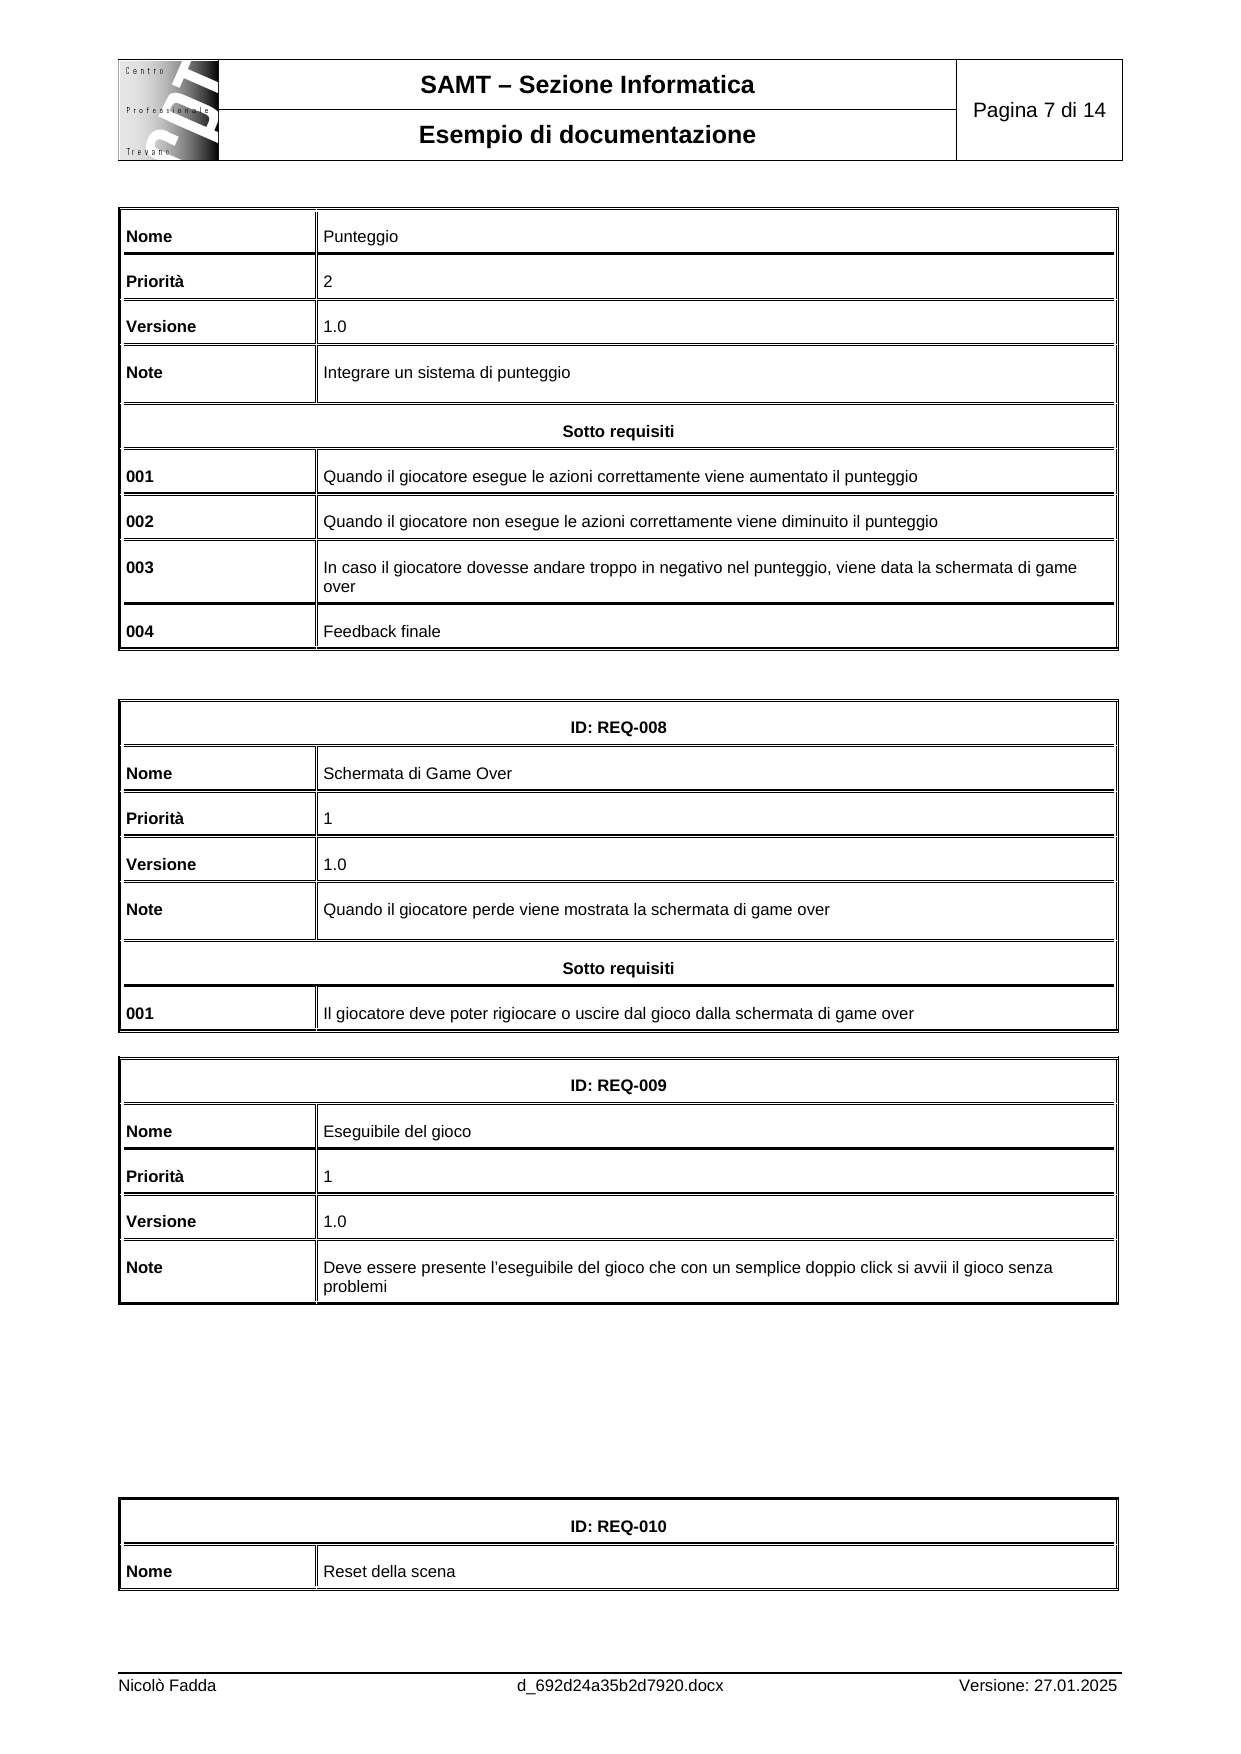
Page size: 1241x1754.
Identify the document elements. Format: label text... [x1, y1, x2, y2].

table_cell Note [120, 880, 317, 938]
table_cell Priorità [121, 1147, 315, 1192]
table_cell 001 [120, 447, 317, 492]
table_cell 1 [318, 789, 1116, 834]
table_cell Versione [121, 1192, 315, 1238]
table_cell Quando il giocatore esegue le azioni correttamente viene aumentato il punteggio [317, 447, 1117, 492]
table_cell Versione [121, 834, 315, 880]
table_cell Eseguibile del gioco [317, 1102, 1117, 1147]
table_cell Nome [121, 210, 317, 252]
table_cell Sotto requisiti [120, 402, 1117, 447]
table_cell Quando il giocatore perde viene mostrata la schermata di game over [317, 880, 1117, 938]
table_cell Feedback finale [317, 602, 1116, 647]
table_header ID: REQ-009 [121, 1060, 1116, 1102]
table_cell Nome [121, 1542, 317, 1588]
table_cell Versione [121, 298, 315, 343]
table_cell Nome [120, 1102, 317, 1147]
table_cell Punteggio [317, 210, 1116, 252]
table_cell 002 [121, 492, 315, 537]
table_cell Nome [120, 744, 317, 789]
table_cell Deve essere presente l’eseguibile del gioco che con un semplice doppio click si avvii il gioco senza problemi [317, 1238, 1117, 1302]
table_cell 2 [318, 252, 1116, 297]
table_header ID: REQ-010 [121, 1500, 1116, 1542]
table_cell 003 [121, 538, 315, 602]
table_cell Reset della scena [317, 1542, 1116, 1588]
picture [118, 60, 219, 160]
table_cell Note [120, 343, 317, 402]
table_cell 1 [318, 1147, 1116, 1192]
table_cell In caso il giocatore dovesse andare troppo in negativo nel punteggio, viene data la schermata di game over [318, 538, 1116, 602]
table_cell Schermata di Game Over [317, 744, 1117, 789]
table_cell Quando il giocatore non esegue le azioni correttamente viene diminuito il punteggio [318, 492, 1116, 537]
table_cell Priorità [121, 252, 315, 297]
table_cell Note [120, 1238, 317, 1302]
table_header ID: REQ-008 [121, 702, 1116, 744]
table_cell Integrare un sistema di punteggio [317, 343, 1117, 402]
table_cell Priorità [121, 789, 315, 834]
table_cell 1.0 [318, 298, 1116, 343]
table_cell Sotto requisiti [121, 939, 1116, 984]
table_cell 001 [121, 984, 317, 1029]
table_cell 1.0 [318, 1192, 1116, 1238]
table_cell Il giocatore deve poter rigiocare o uscire dal gioco dalla schermata di game over [317, 984, 1116, 1029]
table_cell 004 [121, 602, 317, 647]
table_cell 1.0 [318, 834, 1116, 880]
